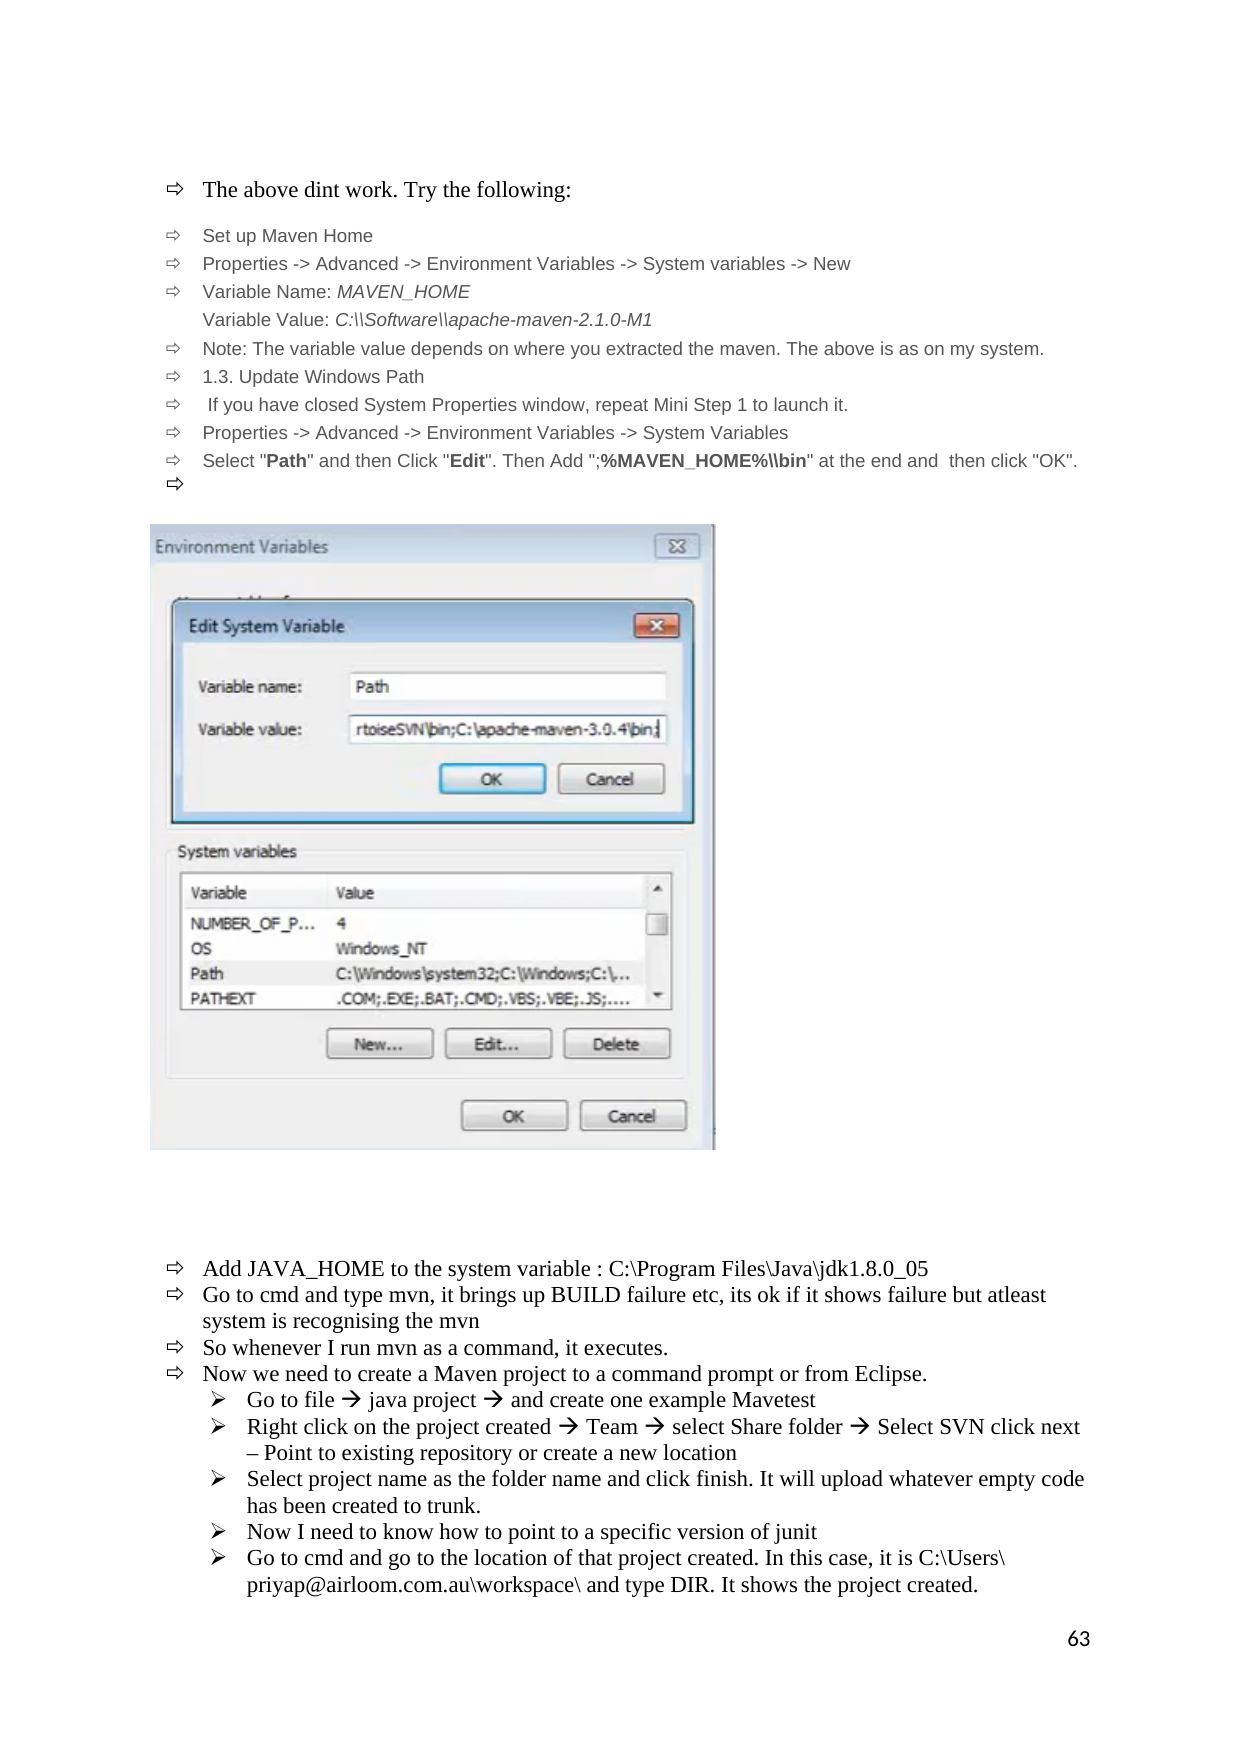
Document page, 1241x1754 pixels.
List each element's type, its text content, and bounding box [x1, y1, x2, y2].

list 1.3. Update Windows Path [165, 359, 1090, 387]
list Note: The variable value depends on where you extracted the maven. The above is as on my system. [165, 331, 1090, 359]
list If you have closed System Properties window, repeat Mini Step 1 to launch it. [165, 387, 1090, 415]
list Right click on the project created Team select Share folder Select SVN click next – Point to existing repository or create a new location [209, 1413, 1090, 1465]
list Now we need to create a Maven project to a command prompt or from Eclipse. [165, 1360, 1090, 1386]
list Variable Name: MAVEN_HOME Variable Value: C:\\Software\\apache-maven-2.1.0-M1 [165, 274, 1090, 331]
list Add JAVA_HOME to the system variable : C:\Program Files\Java\jdk1.8.0_05 [165, 1254, 1090, 1281]
list Properties -> Advanced -> Environment Variables -> System variables -> New [165, 246, 1090, 274]
list Go to cmd and go to the location of that project created. In this case, it is C:\Users\priyap@airloom.com.au\workspace\ and type DIR. It shows the project created. [209, 1544, 1090, 1597]
list Properties -> Advanced -> Environment Variables -> System Variables [165, 415, 1090, 443]
picture [150, 524, 716, 1150]
list Select "Path" and then Click "Edit". Then Add ";%MAVEN_HOME%\\bin" at the end and then click "OK". [165, 443, 1090, 471]
list Now I need to know how to point to a specific version of junit [209, 1518, 1090, 1544]
list The above dint work. Try the following: [165, 176, 1090, 203]
list Select project name as the folder name and click finish. It will upload whatever empty code has been created to trunk. [209, 1465, 1090, 1518]
list Go to cmd and type mvn, it brings up BUILD failure etc, its ok if it shows failure but atleast system is recognising the mvn [165, 1281, 1090, 1334]
list Set up Maven Home [165, 218, 1090, 246]
list Go to file java project and create one example Mavetest [209, 1386, 1090, 1413]
list So whenever I run mvn as a command, it executes. [165, 1334, 1090, 1360]
